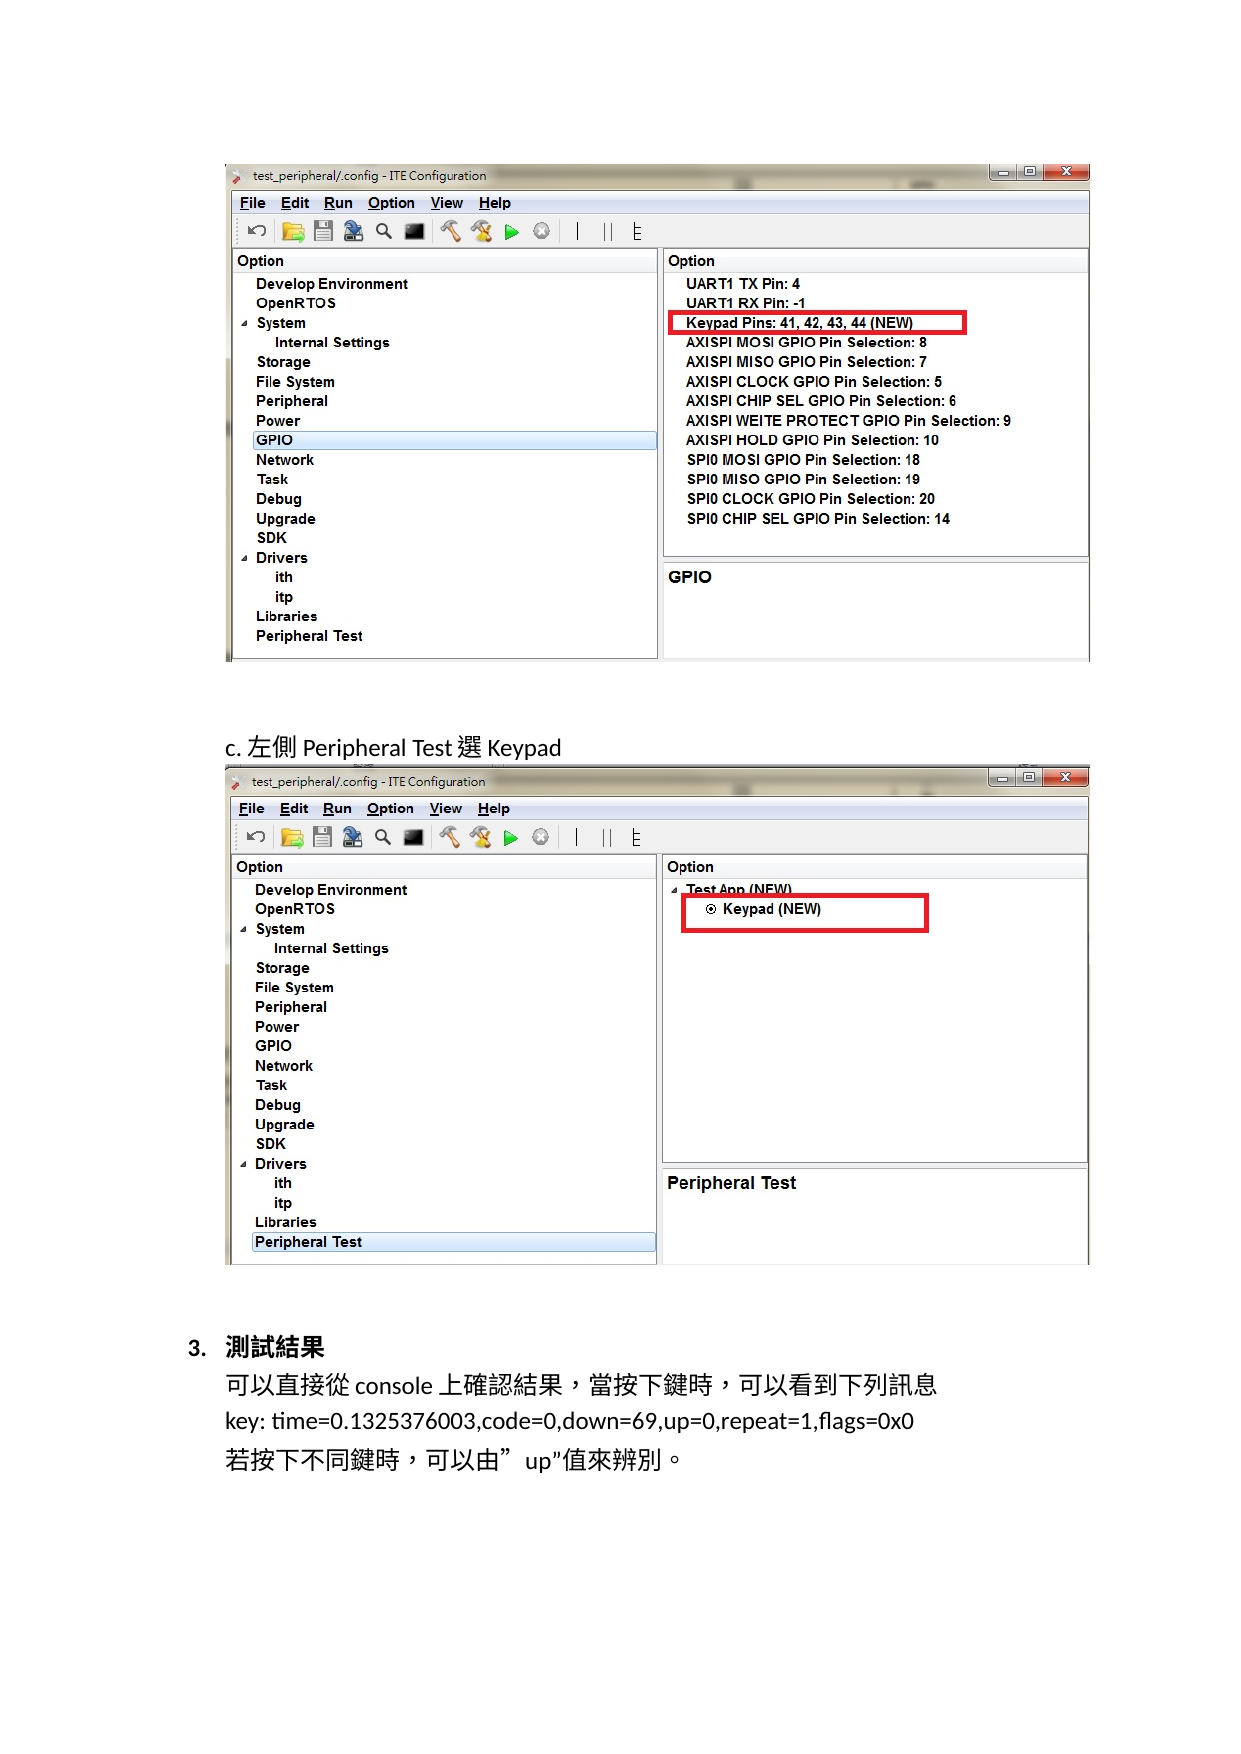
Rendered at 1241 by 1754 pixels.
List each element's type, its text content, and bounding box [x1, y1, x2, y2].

list 測試結果 [187, 1327, 1053, 1364]
picture [225, 764, 1091, 1265]
picture [225, 164, 1091, 662]
text key: time=0.1325376003,code=0,down=69,up=0,repeat=1,flags=0x0 [187, 1402, 1053, 1439]
text c. 左側Peripheral Test選Keypad [225, 727, 1053, 764]
text 可以直接從console上確認結果，當按下鍵時，可以看到下列訊息 [225, 1364, 1053, 1402]
text 若按下不同鍵時，可以由”up”值來辨別。 [187, 1439, 1053, 1477]
